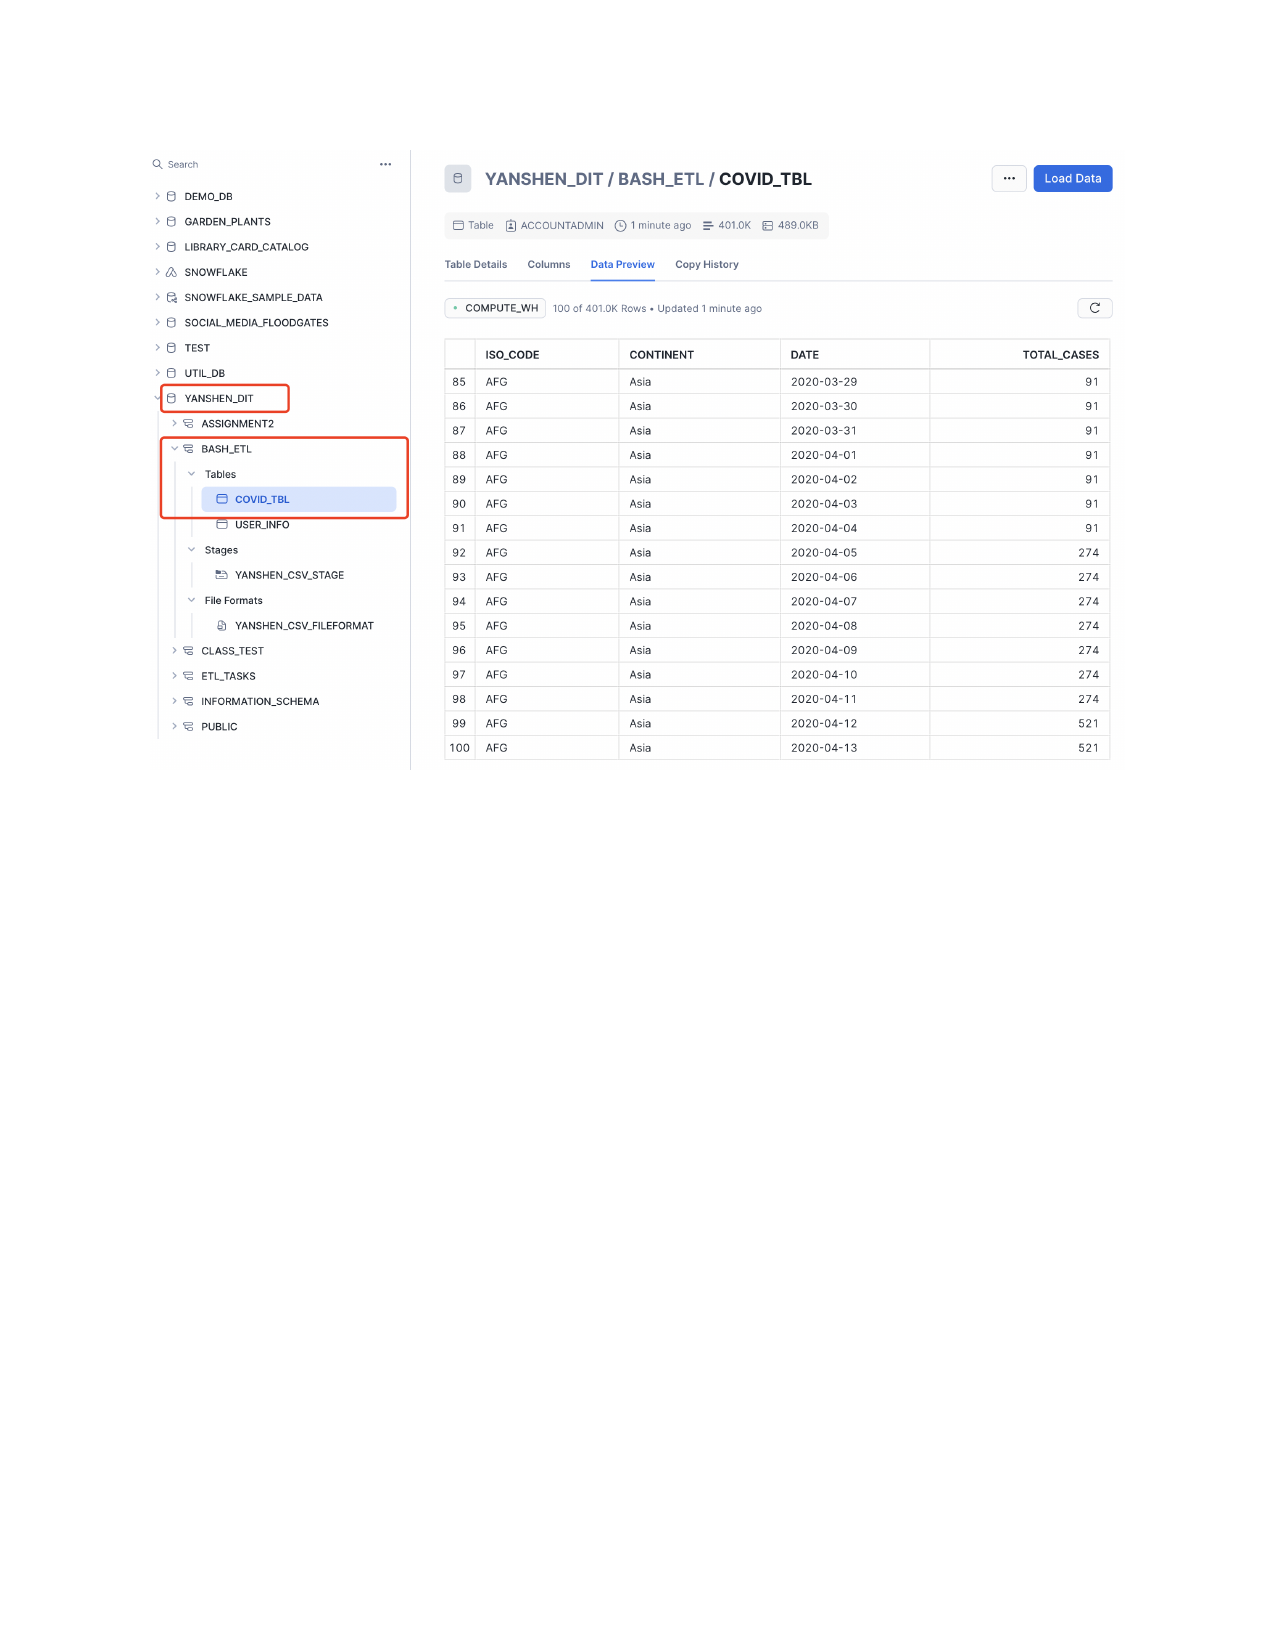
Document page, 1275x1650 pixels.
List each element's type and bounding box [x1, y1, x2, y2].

picture [150, 150, 1125, 770]
